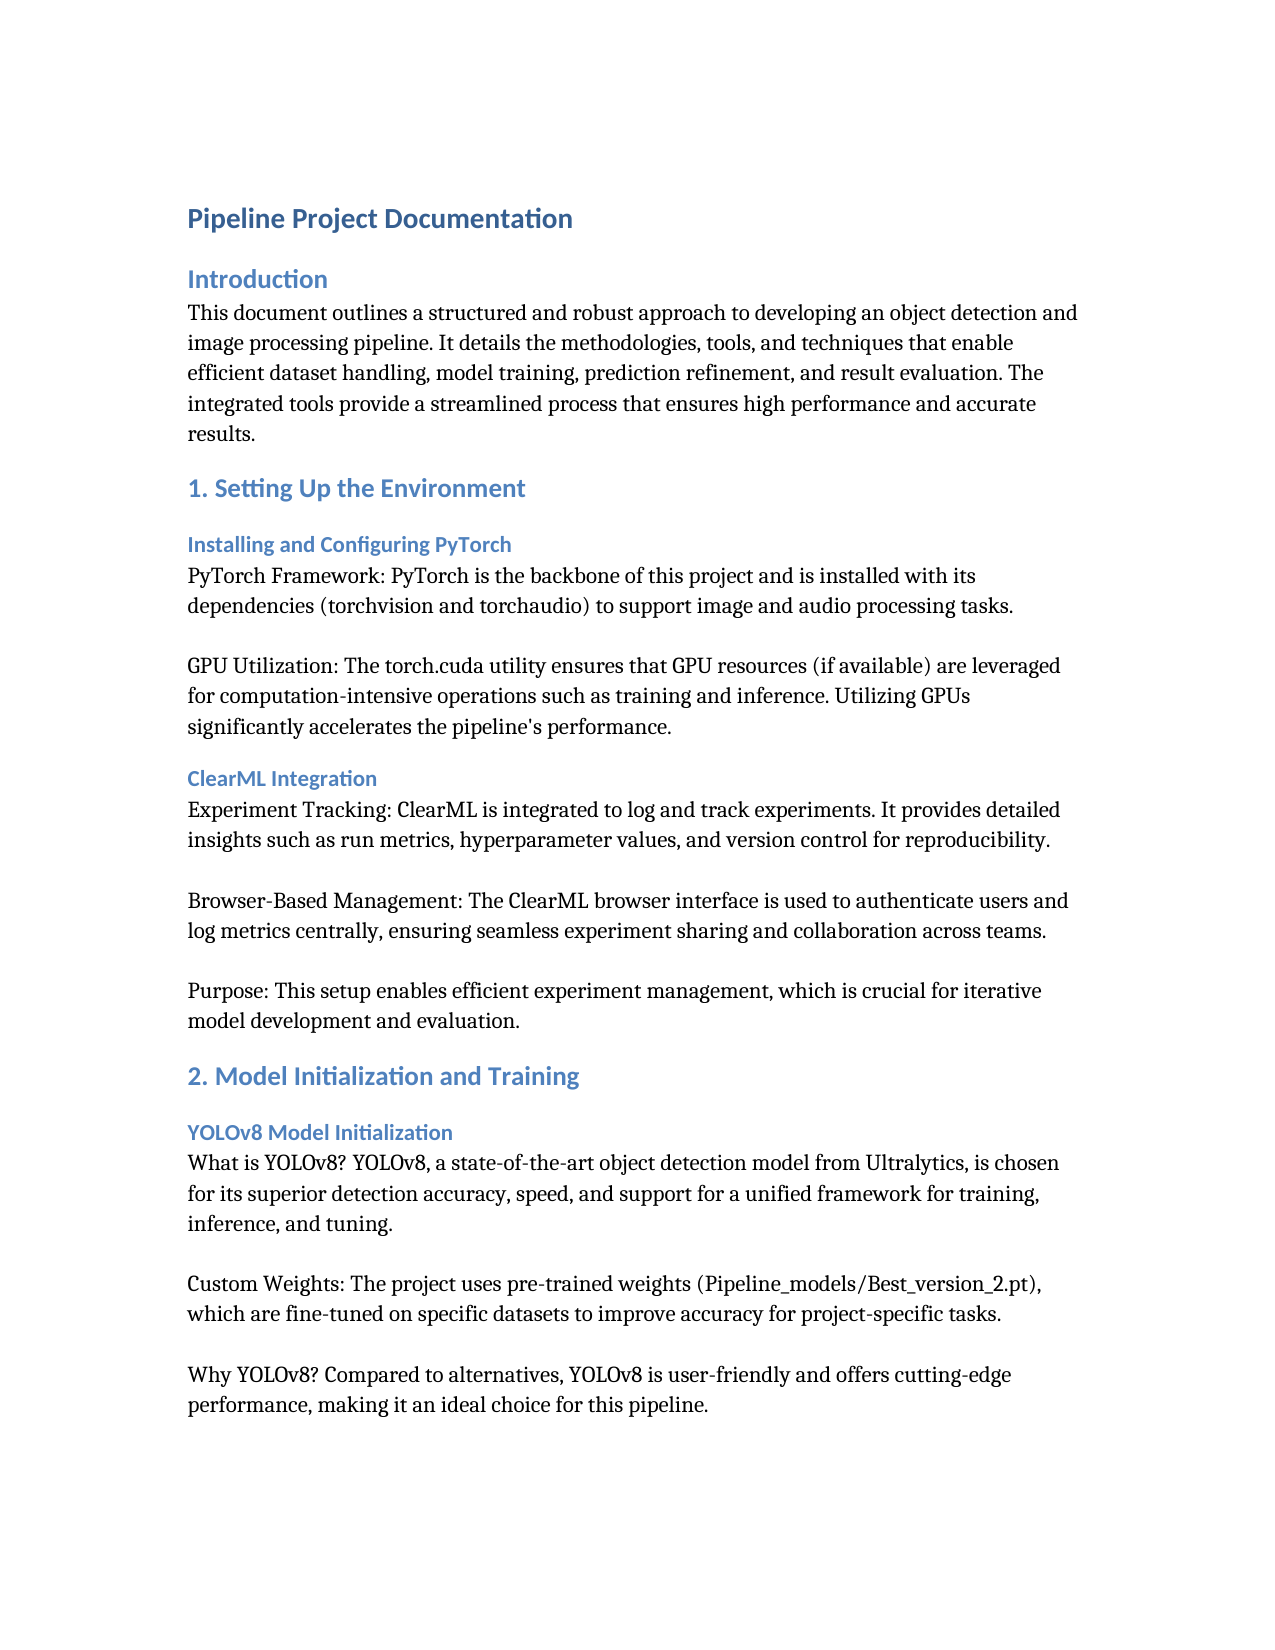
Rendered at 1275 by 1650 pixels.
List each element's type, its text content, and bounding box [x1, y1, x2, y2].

text What is YOLOv8? YOLOv8, a state-of-the-art object detection model from Ultralytics, is chosen for its superior detection accuracy, speed, and support for a unified framework for training, inference, and tuning. Custom Weights: The project uses pre-trained weights (Pipeline_models/Best_version_2.pt), which are fine-tuned on specific datasets to improve accuracy for project-specific tasks. Why YOLOv8? Compared to alternatives, YOLOv8 is user-friendly and offers cutting-edge performance, making it an ideal choice for this pipeline. [187, 1150, 1087, 1418]
subtitle Pipeline Project Documentation [187, 200, 1087, 236]
subtitle ClearML Integration [187, 764, 1087, 793]
subtitle Installing and Configuring PyTorch [187, 530, 1087, 558]
text Experiment Tracking: ClearML is integrated to log and track experiments. It provides detailed insights such as run metrics, hyperparameter values, and version control for reproducibility. Browser-Based Management: The ClearML browser interface is used to authenticate users and log metrics centrally, ensuring seamless experiment sharing and collaboration across teams. Purpose: This setup enables efficient experiment management, which is crucial for iterative model development and evaluation. [187, 797, 1087, 1034]
text PyTorch Framework: PyTorch is the backbone of this project and is installed with its dependencies (torchvision and torchaudio) to support image and audio processing tasks. GPU Utilization: The torch.cuda utility ensures that GPU resources (if available) are leveraged for computation-intensive operations such as training and inference. Utilizing GPUs significantly accelerates the pipeline's performance. [187, 562, 1087, 740]
subtitle YOLOv8 Model Initialization [187, 1118, 1087, 1146]
subtitle Introduction [187, 262, 1087, 295]
subtitle 2. Model Initialization and Training [187, 1059, 1087, 1092]
subtitle 1. Setting Up the Environment [187, 472, 1087, 504]
text This document outlines a structured and robust approach to developing an object detection and image processing pipeline. It details the methodologies, tools, and techniques that enable efficient dataset handling, model training, prediction refinement, and result evaluation. The integrated tools provide a streamlined process that ensures high performance and accurate results. [187, 300, 1087, 447]
